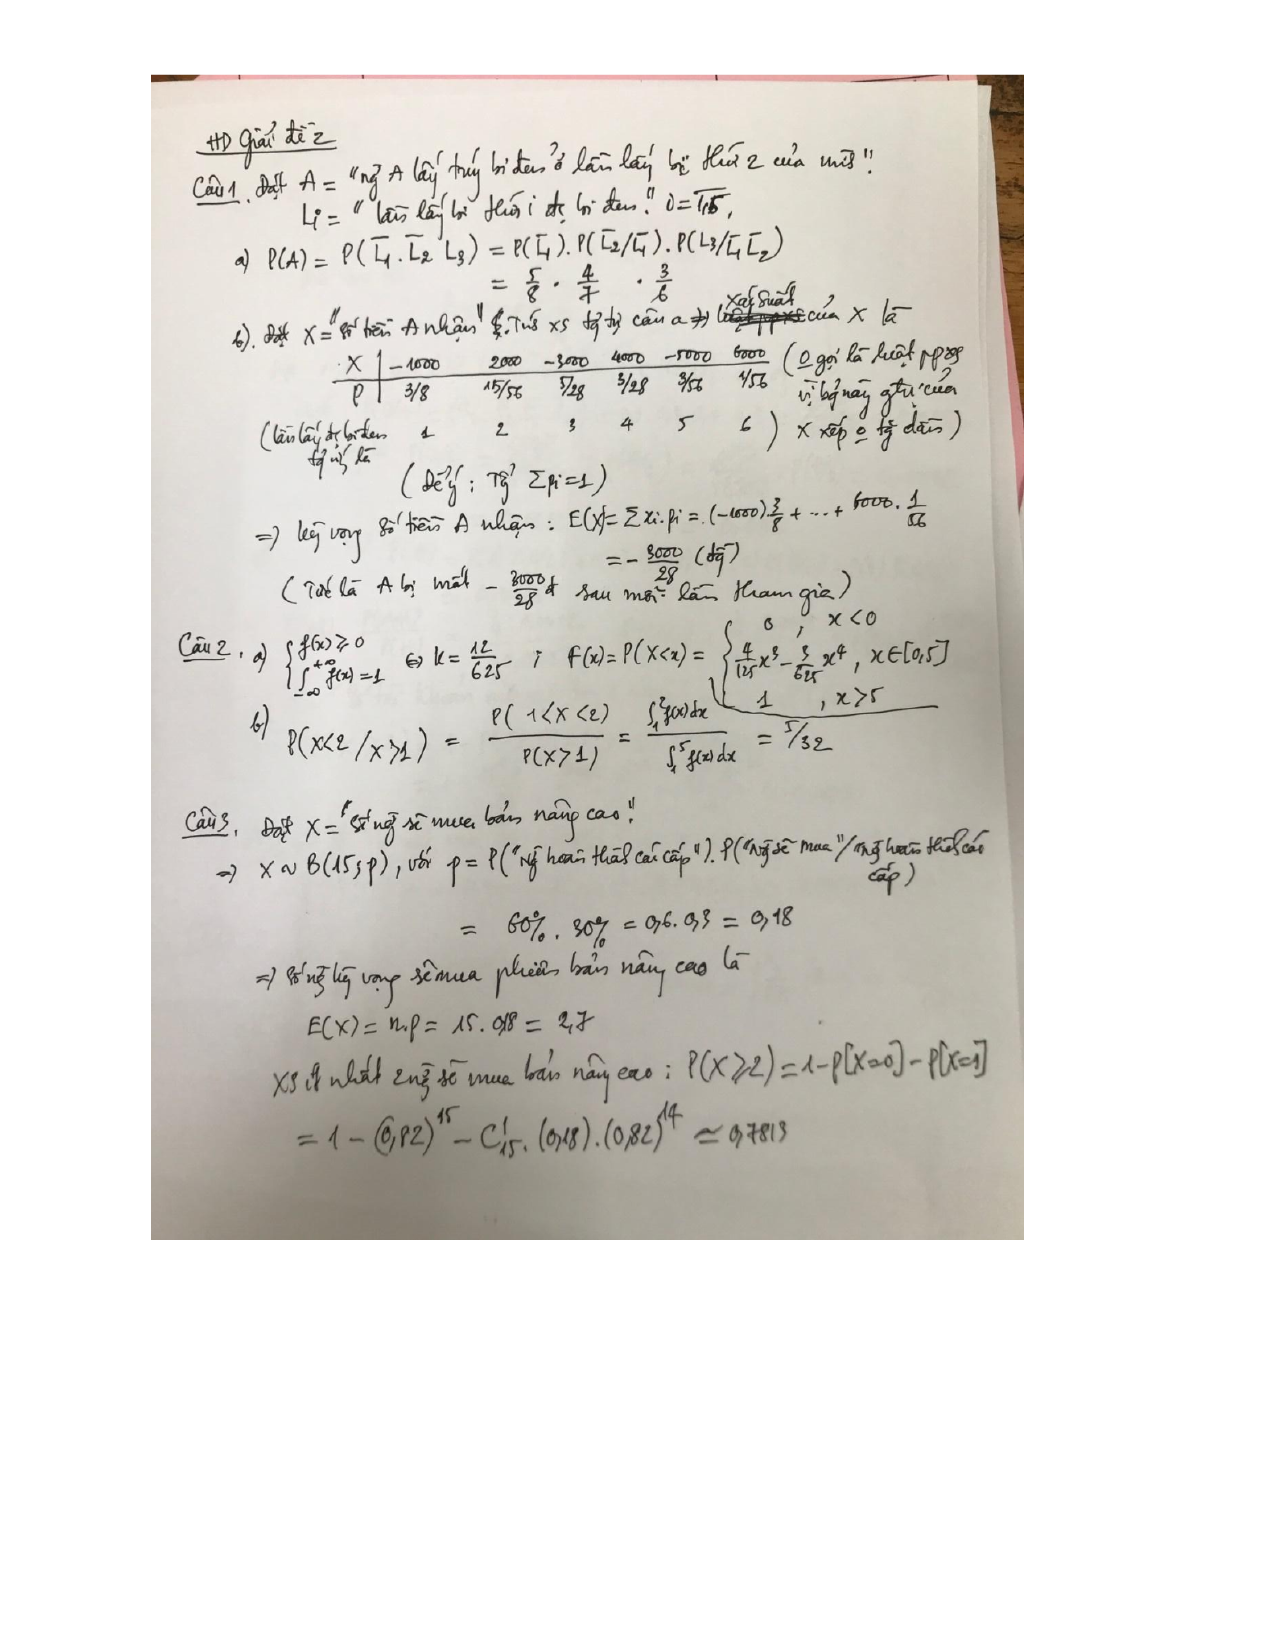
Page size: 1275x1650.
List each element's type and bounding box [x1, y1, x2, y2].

picture [151, 76, 1024, 1239]
